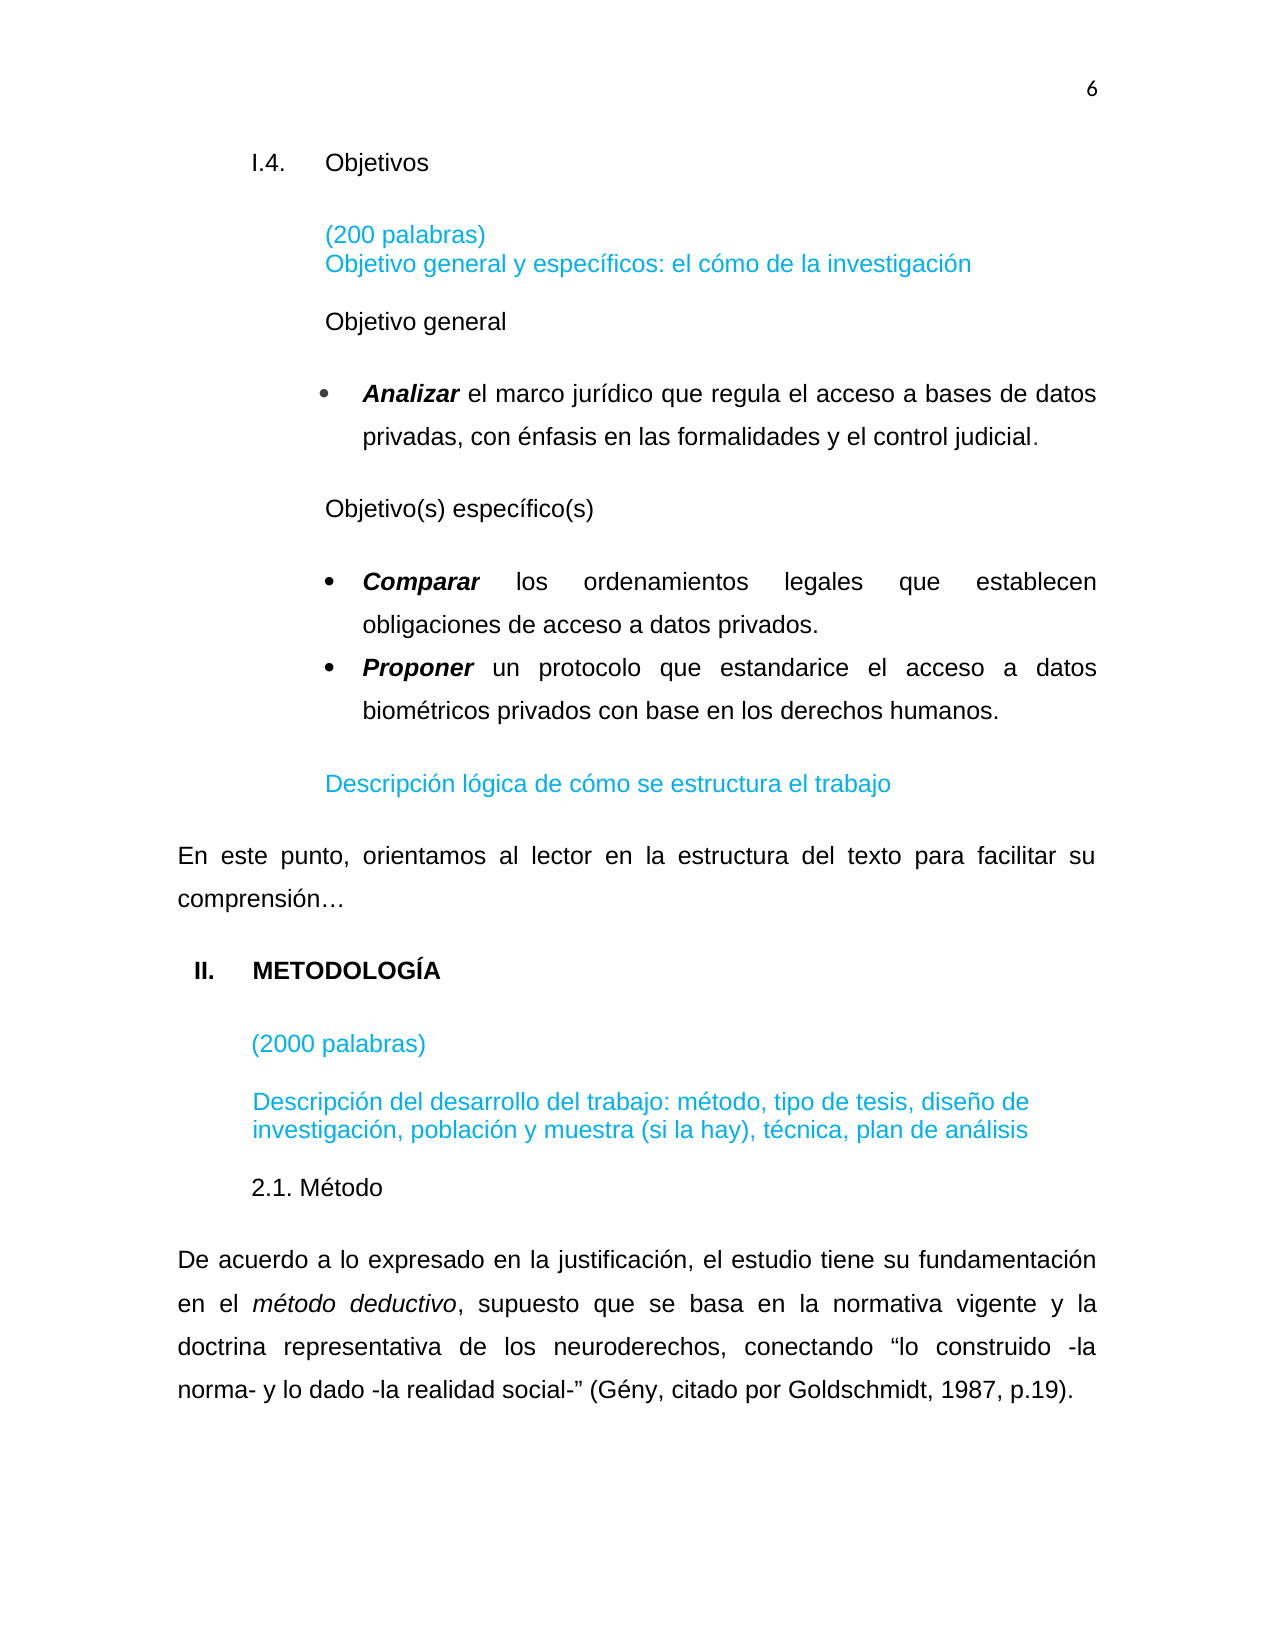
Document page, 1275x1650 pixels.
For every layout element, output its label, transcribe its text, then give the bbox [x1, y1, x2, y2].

subtitle Objetivos [251, 148, 1098, 176]
text En este punto, orientamos al lector en la estructura del texto para facilitar su comprensión… [177, 841, 1098, 913]
subtitle Objetivo general [251, 307, 1098, 335]
text (2000 palabras) [177, 1028, 1098, 1057]
list Descripción del desarrollo del trabajo: método, tipo de tesis, diseño de investigación, población y muestra (si la hay), técnica, plan de análisis [252, 1086, 1098, 1144]
list Objetivo general y específicos: el cómo de la investigación [252, 249, 1098, 277]
list Proponer un protocolo que estandarice el acceso a datos biométricos privados con base en los derechos humanos. [325, 653, 1098, 725]
list Comparar los ordenamientos legales que establecen obligaciones de acceso a datos privados. [325, 567, 1098, 639]
subtitle 2.1. Método [177, 1173, 1098, 1202]
text (200 palabras) [251, 220, 1098, 249]
list Analizar el marco jurídico que regula el acceso a bases de datos privadas, con énfasis en las formalidades y el control judicial. [325, 379, 1098, 451]
subtitle METODOLOGÍA [215, 956, 1098, 985]
text De acuerdo a lo expresado en la justificación, el estudio tiene su fundamentación en el método deductivo, supuesto que se basa en la normativa vigente y la doctrina representativa de los neuroderechos, conectando “lo construido -la norma- y lo dado -la realidad social-” (Gény, citado por Goldschmidt, 1987, p.19). [177, 1245, 1098, 1403]
text Descripción lógica de cómo se estructura el trabajo [288, 768, 1098, 797]
subtitle Objetivo(s) específico(s) [251, 494, 1098, 523]
